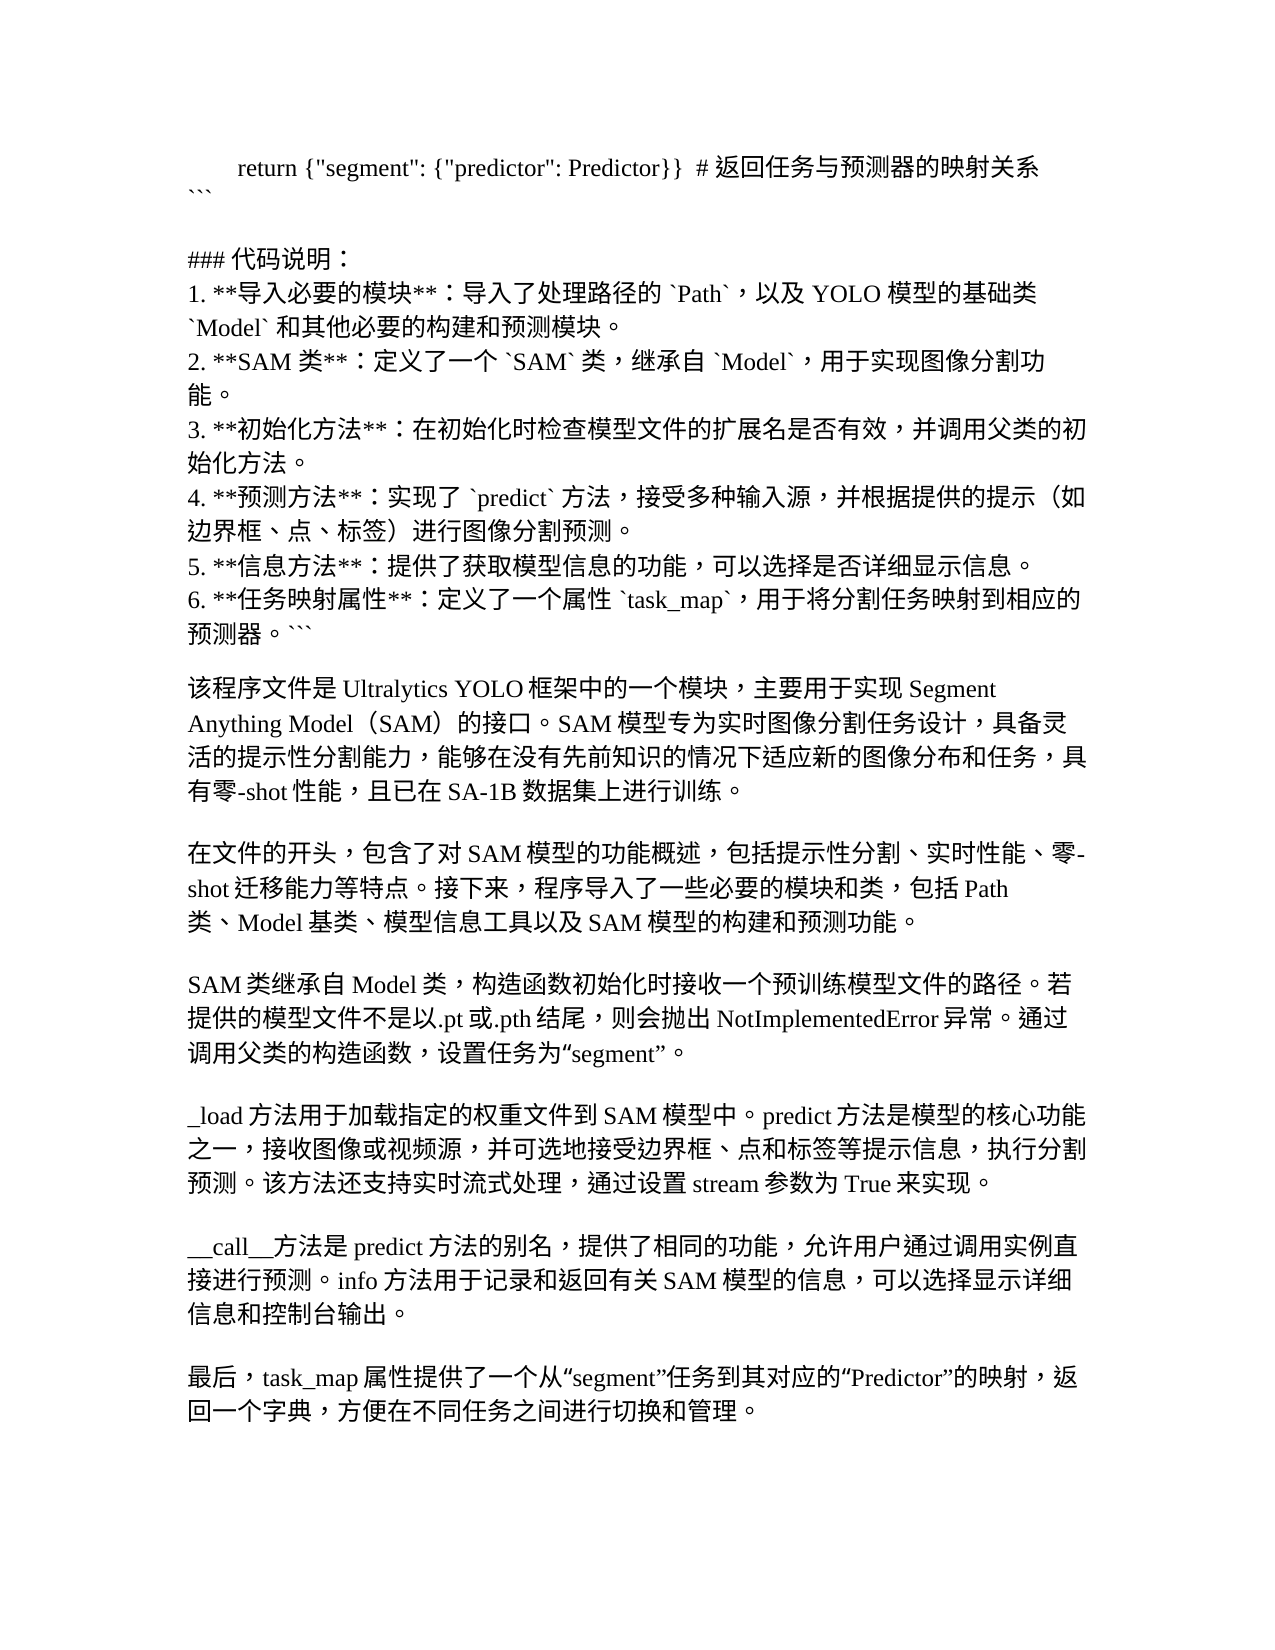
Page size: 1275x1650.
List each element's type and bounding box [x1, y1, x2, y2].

text [187, 671, 1087, 1457]
text [187, 150, 1087, 650]
